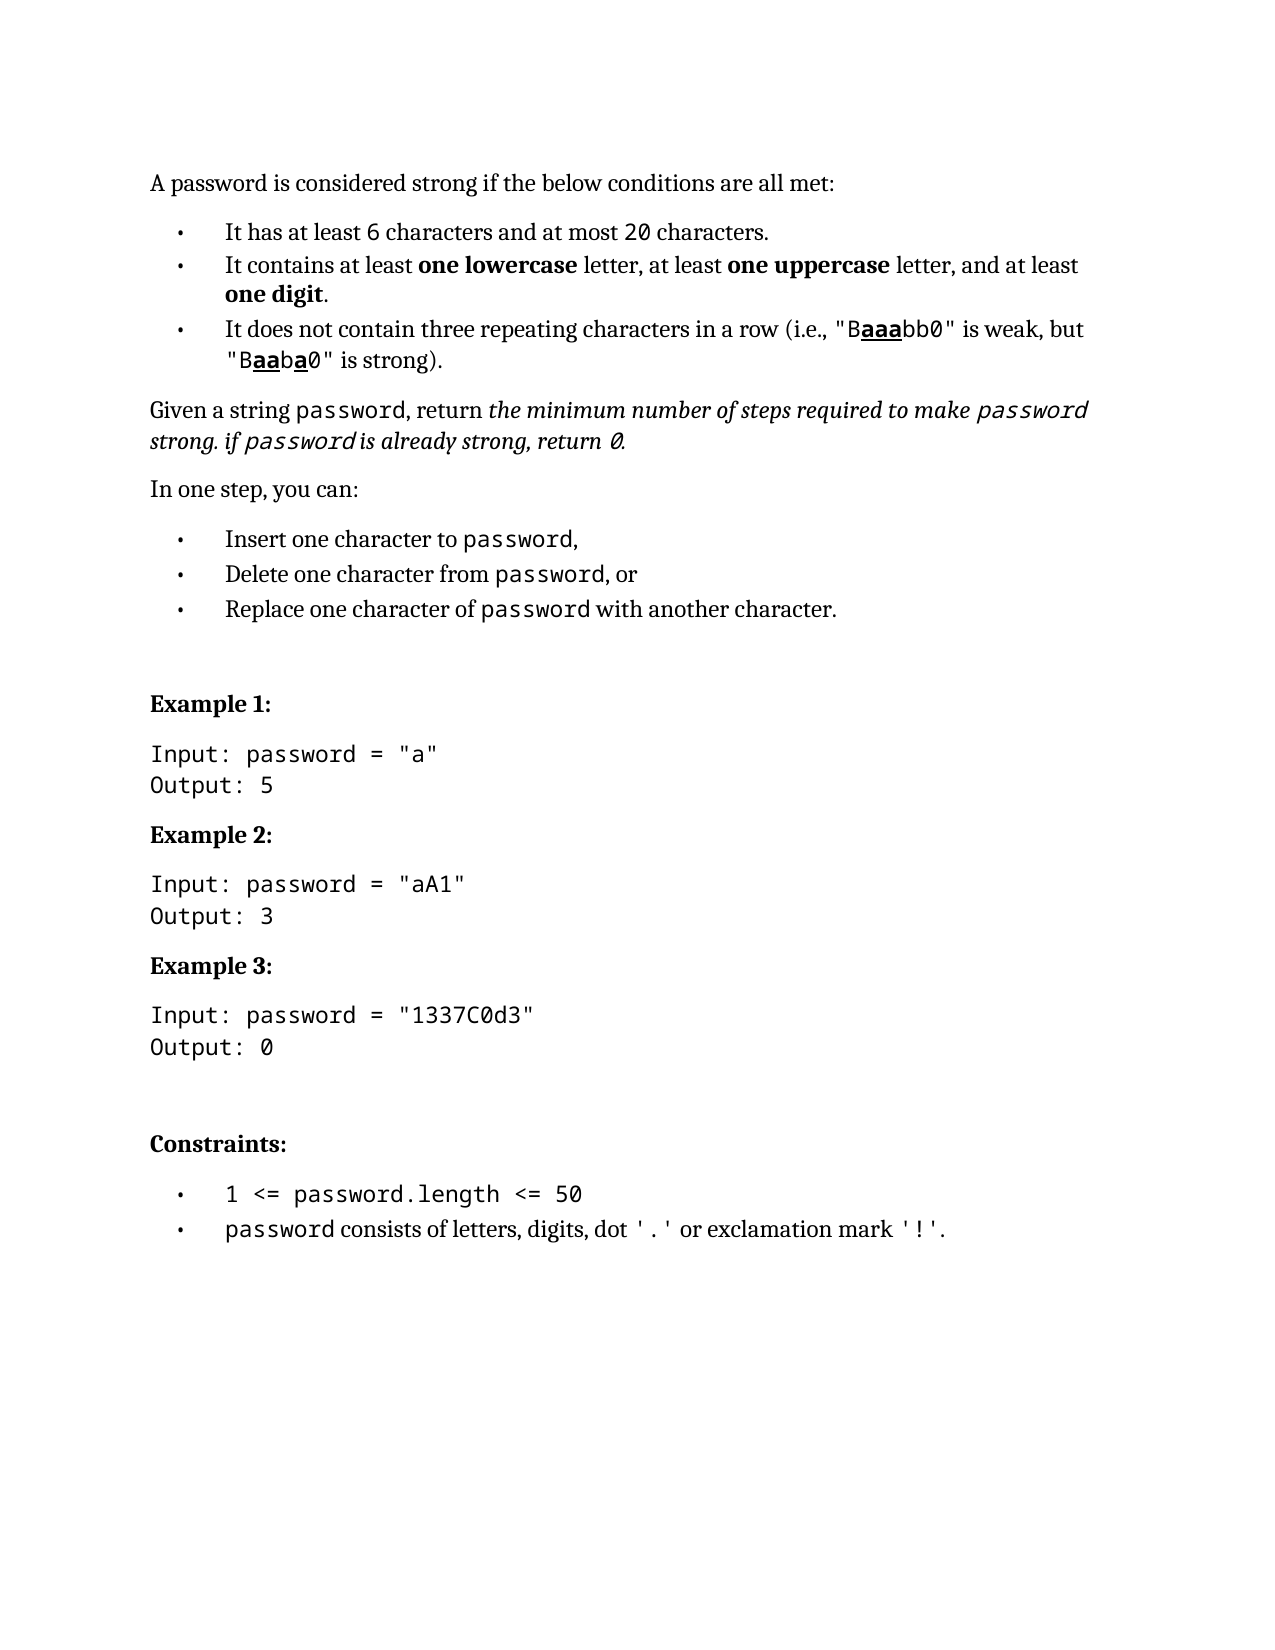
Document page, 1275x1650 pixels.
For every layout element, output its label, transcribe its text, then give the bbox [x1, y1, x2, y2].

text Example 3: [150, 952, 1125, 980]
text Constraints: [150, 1130, 1125, 1159]
list Insert one character to password, [175, 522, 1125, 554]
list password consists of letters, digits, dot '.' or exclamation mark '!'. [175, 1212, 1125, 1244]
text Input: password = "aA1" Output: 3 [150, 868, 1125, 931]
text A password is considered strong if the below conditions are all met: [150, 169, 1125, 197]
text In one step, you can: [150, 475, 1125, 504]
list Replace one character of password with another character. [175, 592, 1125, 624]
text Given a string password, return the minimum number of steps required to make password strong. if password is already strong, return 0. [150, 394, 1125, 456]
list 1 <= password.length <= 50 [175, 1177, 1125, 1209]
list Delete one character from password, or [175, 557, 1125, 589]
text Example 2: [150, 821, 1125, 849]
list It has at least 6 characters and at most 20 characters. [175, 216, 1125, 247]
text Input: password = "1337C0d3" Output: 0 [150, 999, 1125, 1062]
list It does not contain three repeating characters in a row (i.e., "Baaabb0" is weak, but "Baaba0" is strong). [175, 312, 1125, 375]
text Input: password = "a" Output: 5 [150, 737, 1125, 800]
text Example 1: [150, 690, 1125, 719]
list It contains at least one lowercase letter, at least one uppercase letter, and at least one digit. [175, 251, 1125, 309]
